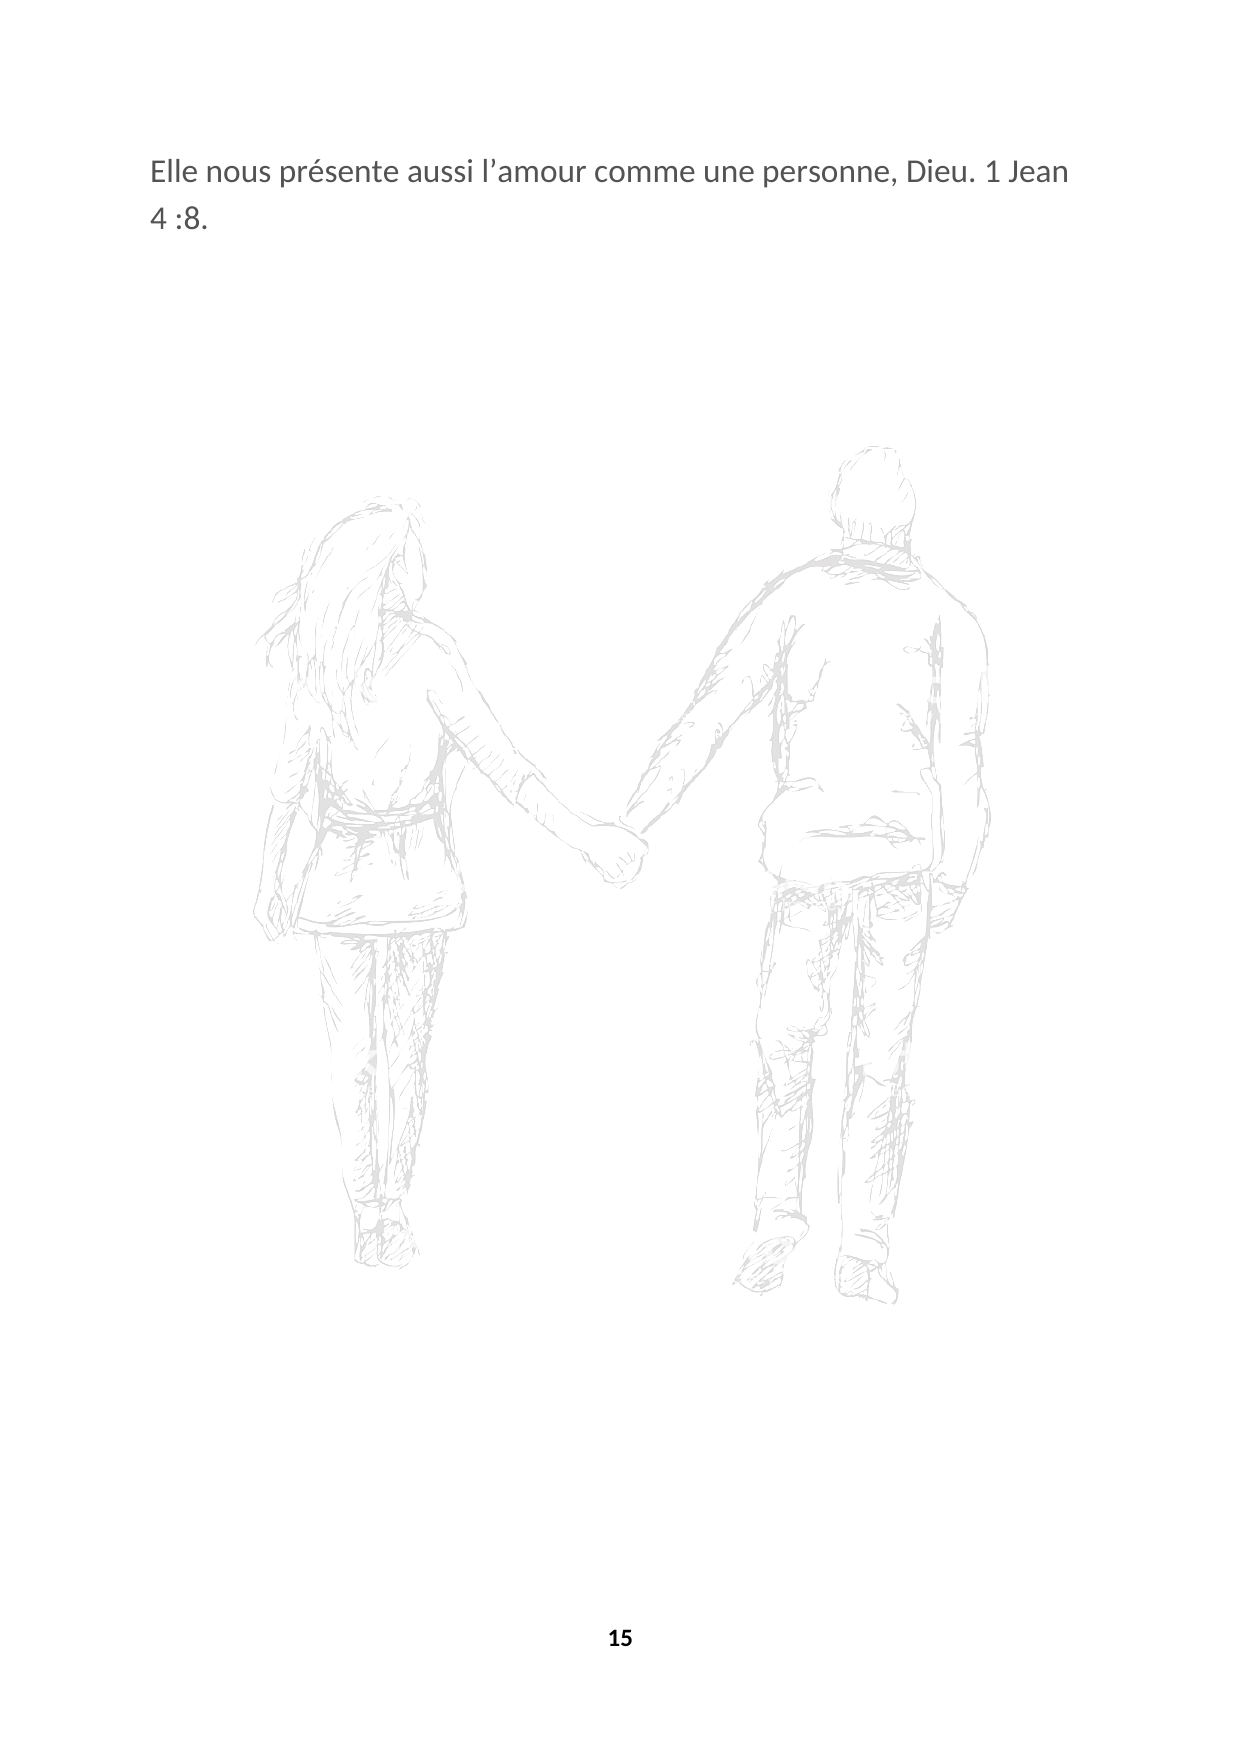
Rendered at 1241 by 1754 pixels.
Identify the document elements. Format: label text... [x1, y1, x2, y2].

text Elle nous présente aussi l’amour comme une personne, Dieu. 1 Jean 4 :8. [150, 150, 1090, 237]
